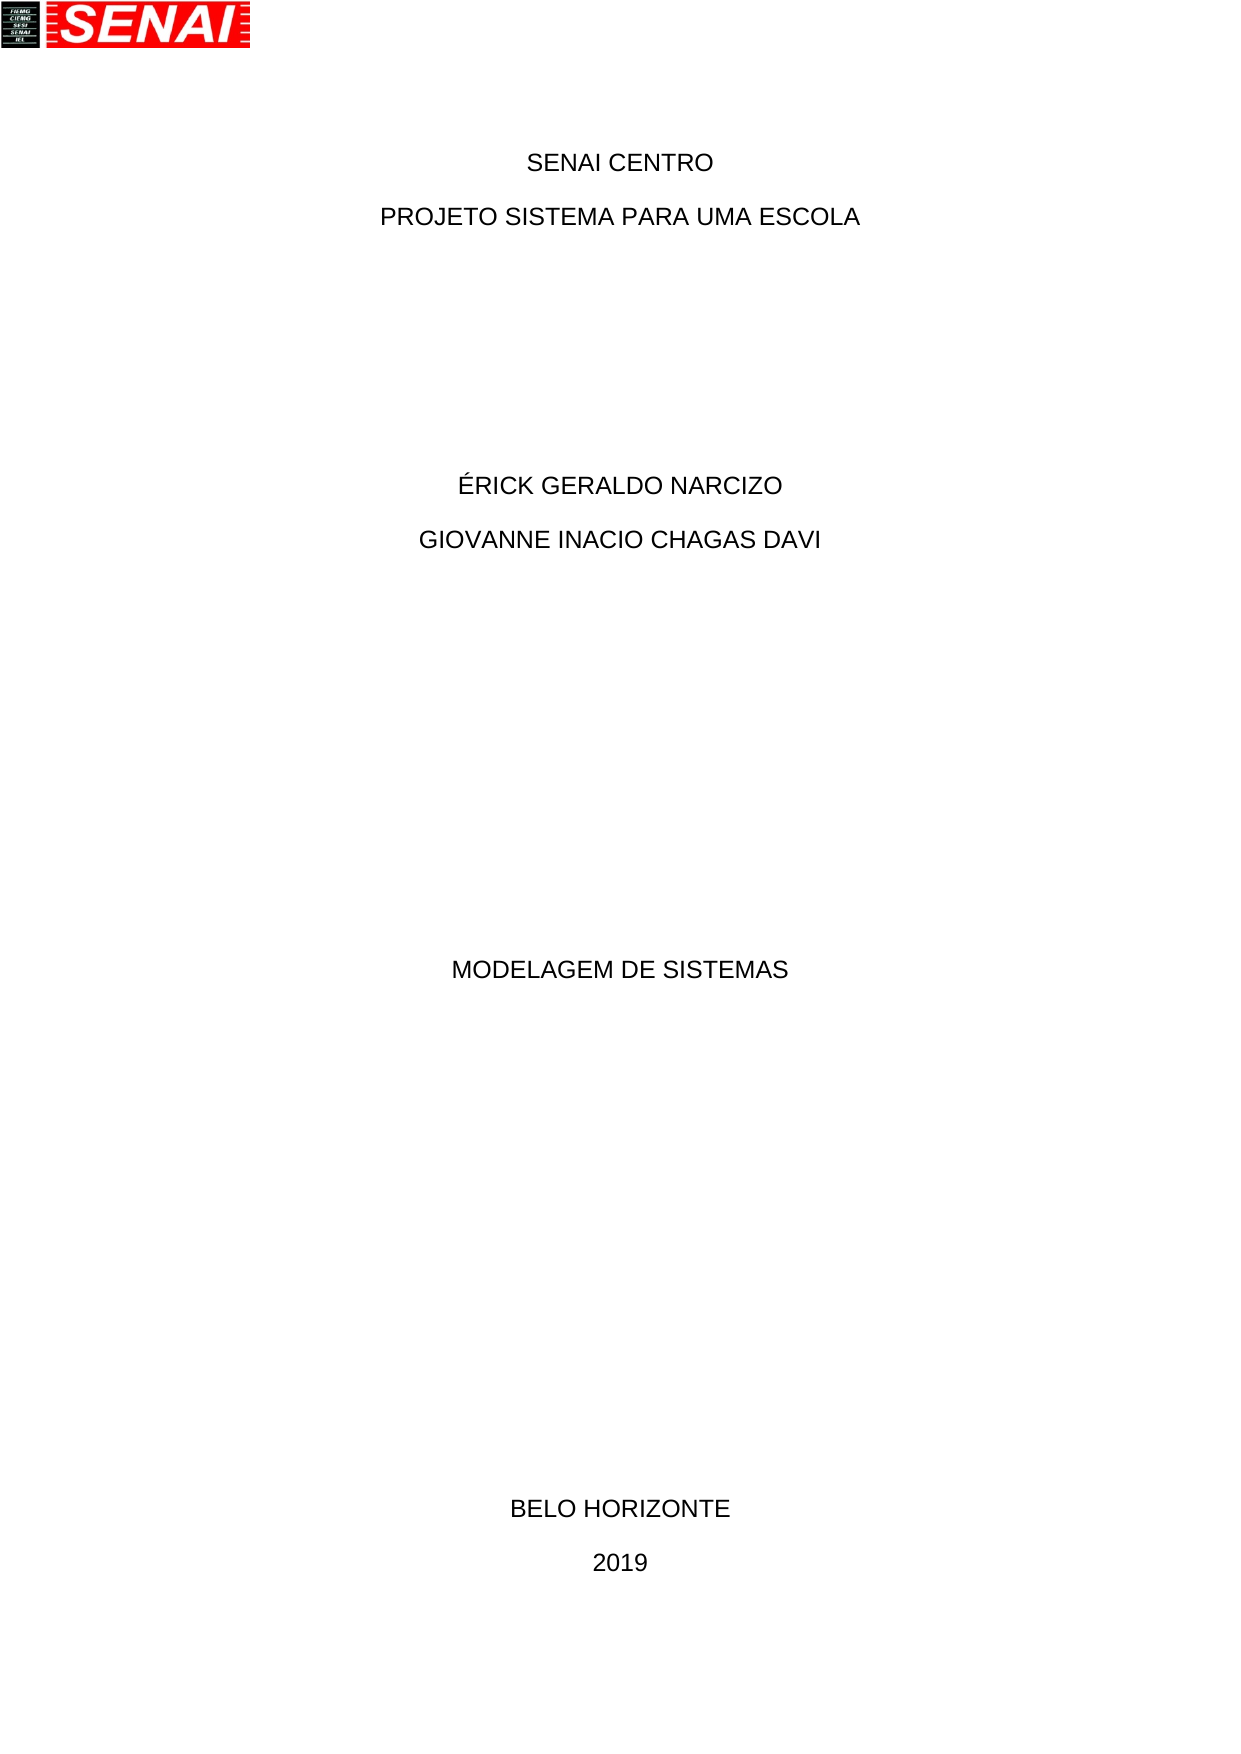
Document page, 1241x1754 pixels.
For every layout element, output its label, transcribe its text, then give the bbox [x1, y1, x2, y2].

text 2019 [177, 1548, 1063, 1577]
text BELO HORIZONTE [177, 1494, 1063, 1523]
text MODELAGEM DE SISTEMAS [177, 955, 1063, 984]
text ÉRICK GERALDO NARCIZO [177, 471, 1063, 499]
text SENAI CENTRO [177, 148, 1063, 176]
picture [85, 0, 182, 51]
text PROJETO SISTEMA PARA UMA ESCOLA [177, 201, 1063, 230]
text GIOVANNE INACIO CHAGAS DAVI [177, 524, 1063, 553]
